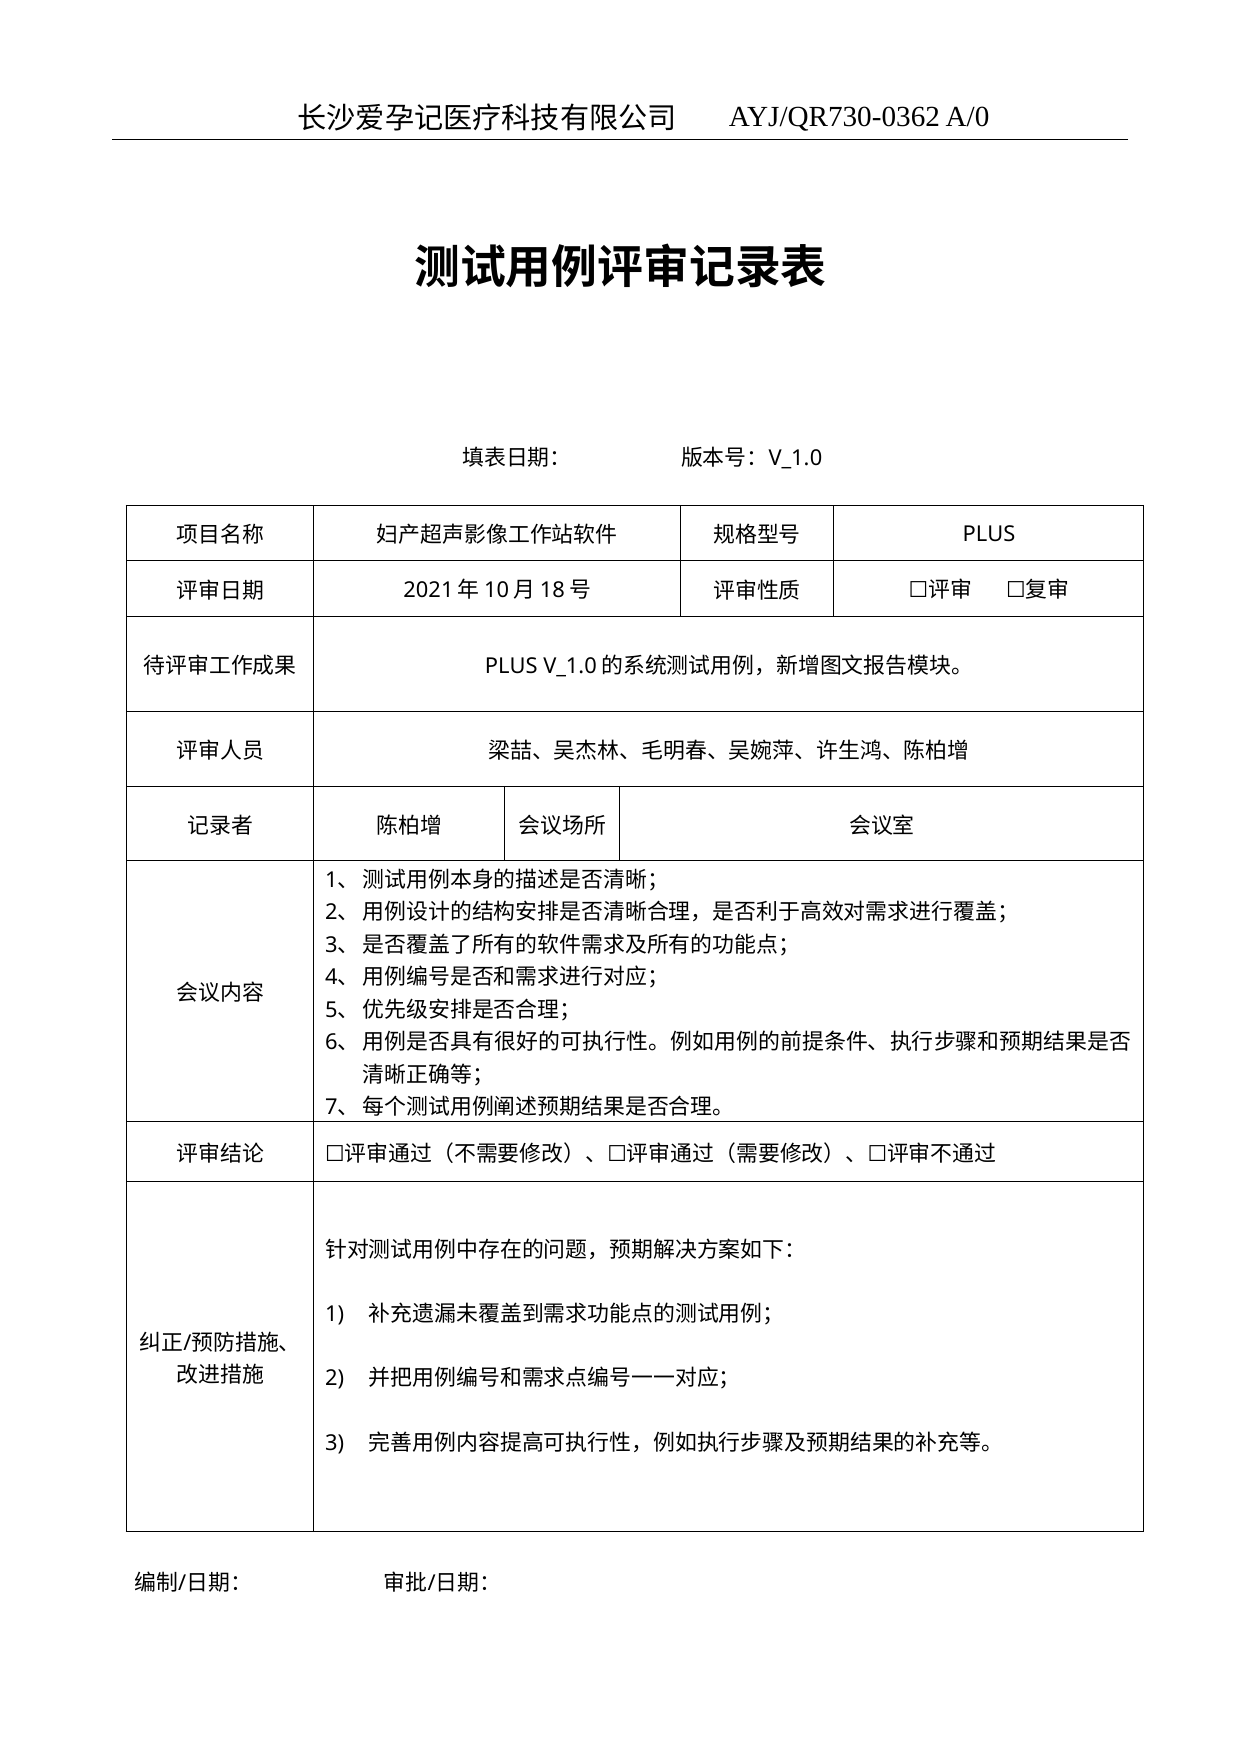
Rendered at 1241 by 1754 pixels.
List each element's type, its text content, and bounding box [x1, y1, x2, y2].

text 编制/日期： 审批/日期： [112, 1565, 1128, 1597]
table_cell 评审结论 [127, 1122, 313, 1181]
table_cell 评审 复审 [834, 561, 1143, 616]
subtitle 测试用例评审记录表 [112, 215, 1128, 313]
table_cell 评审人员 [127, 712, 313, 786]
table_cell 会议室 [620, 787, 1143, 860]
table_cell 2021年10月18号 [314, 561, 680, 616]
table_header PLUS [834, 506, 1143, 560]
table_cell 评审通过（不需要修改）、评审通过（需要修改）、评审不通过 [314, 1122, 1143, 1181]
table_cell 会议场所 [505, 787, 619, 860]
table_cell 梁喆、吴杰林、毛明春、吴婉萍、许生鸿、陈柏增 [314, 712, 1143, 786]
table_cell 记录者 [127, 787, 313, 860]
table_cell 待评审工作成果 [127, 617, 313, 711]
table_header 规格型号 [681, 506, 833, 560]
table_cell 测试用例本身的描述是否清晰； 用例设计的结构安排是否清晰合理，是否利于高效对需求进行覆盖； 是否覆盖了所有的软件需求及所有的功能点； 用例编号是否和需求进行对应； 优先级安排是否合理； 用例是否具有很好的可执行性。例如用例的前提条件、执行步骤和预期结果是否清晰正确等； 每个测试用例阐述预期结果是否合理。 [314, 861, 1143, 1121]
table_cell 纠正/预防措施、改进措施 [127, 1182, 313, 1531]
table_cell 陈柏增 [314, 787, 504, 860]
table_header 妇产超声影像工作站软件 [314, 506, 680, 560]
table_cell 针对测试用例中存在的问题，预期解决方案如下： 补充遗漏未覆盖到需求功能点的测试用例； 并把用例编号和需求点编号一一对应； 完善用例内容提高可执行性，例如执行步骤及预期结果的补充等。 [314, 1182, 1143, 1531]
table_cell PLUS V_1.0的系统测试用例，新增图文报告模块。 [314, 617, 1143, 711]
table_cell 评审日期 [127, 561, 313, 616]
table_cell 评审性质 [681, 561, 833, 616]
table_cell 会议内容 [127, 861, 313, 1121]
text 填表日期： 版本号：V_1.0 [112, 440, 1128, 472]
table_header 项目名称 [127, 506, 313, 560]
